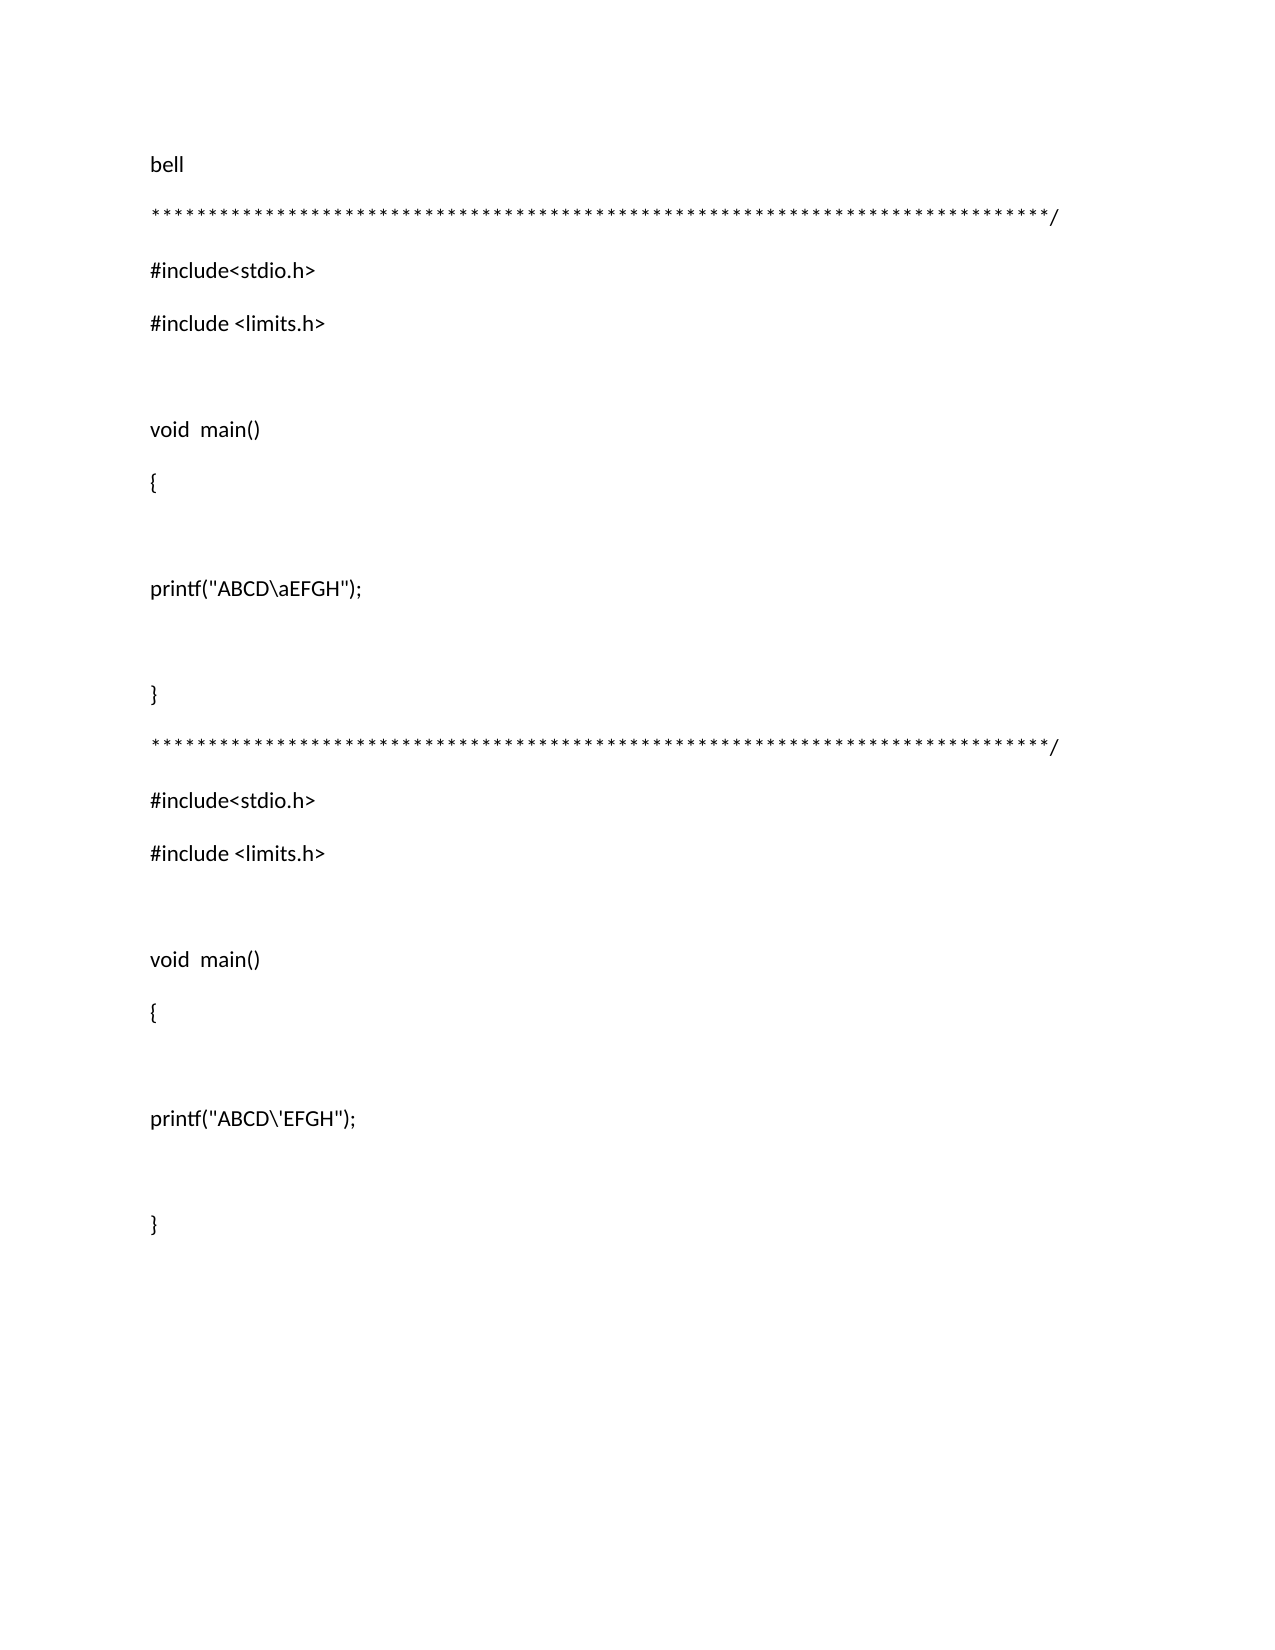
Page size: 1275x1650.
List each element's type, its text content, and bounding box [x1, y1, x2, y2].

text #include<stdio.h> [150, 256, 1125, 284]
text } [150, 1210, 1125, 1238]
text printf("ABCD\'EFGH"); [150, 1104, 1125, 1132]
text #include<stdio.h> [150, 786, 1125, 814]
text void main() [150, 945, 1125, 973]
text } [150, 680, 1125, 708]
text #include <limits.h> [150, 309, 1125, 337]
text #include <limits.h> [150, 839, 1125, 867]
text { [150, 998, 1125, 1026]
text printf("ABCD\aEFGH"); [150, 574, 1125, 602]
text { [150, 468, 1125, 496]
text *******************************************************************************/ [150, 203, 1125, 231]
text *******************************************************************************/ [150, 733, 1125, 761]
text void main() [150, 415, 1125, 443]
text bell [150, 150, 1125, 178]
